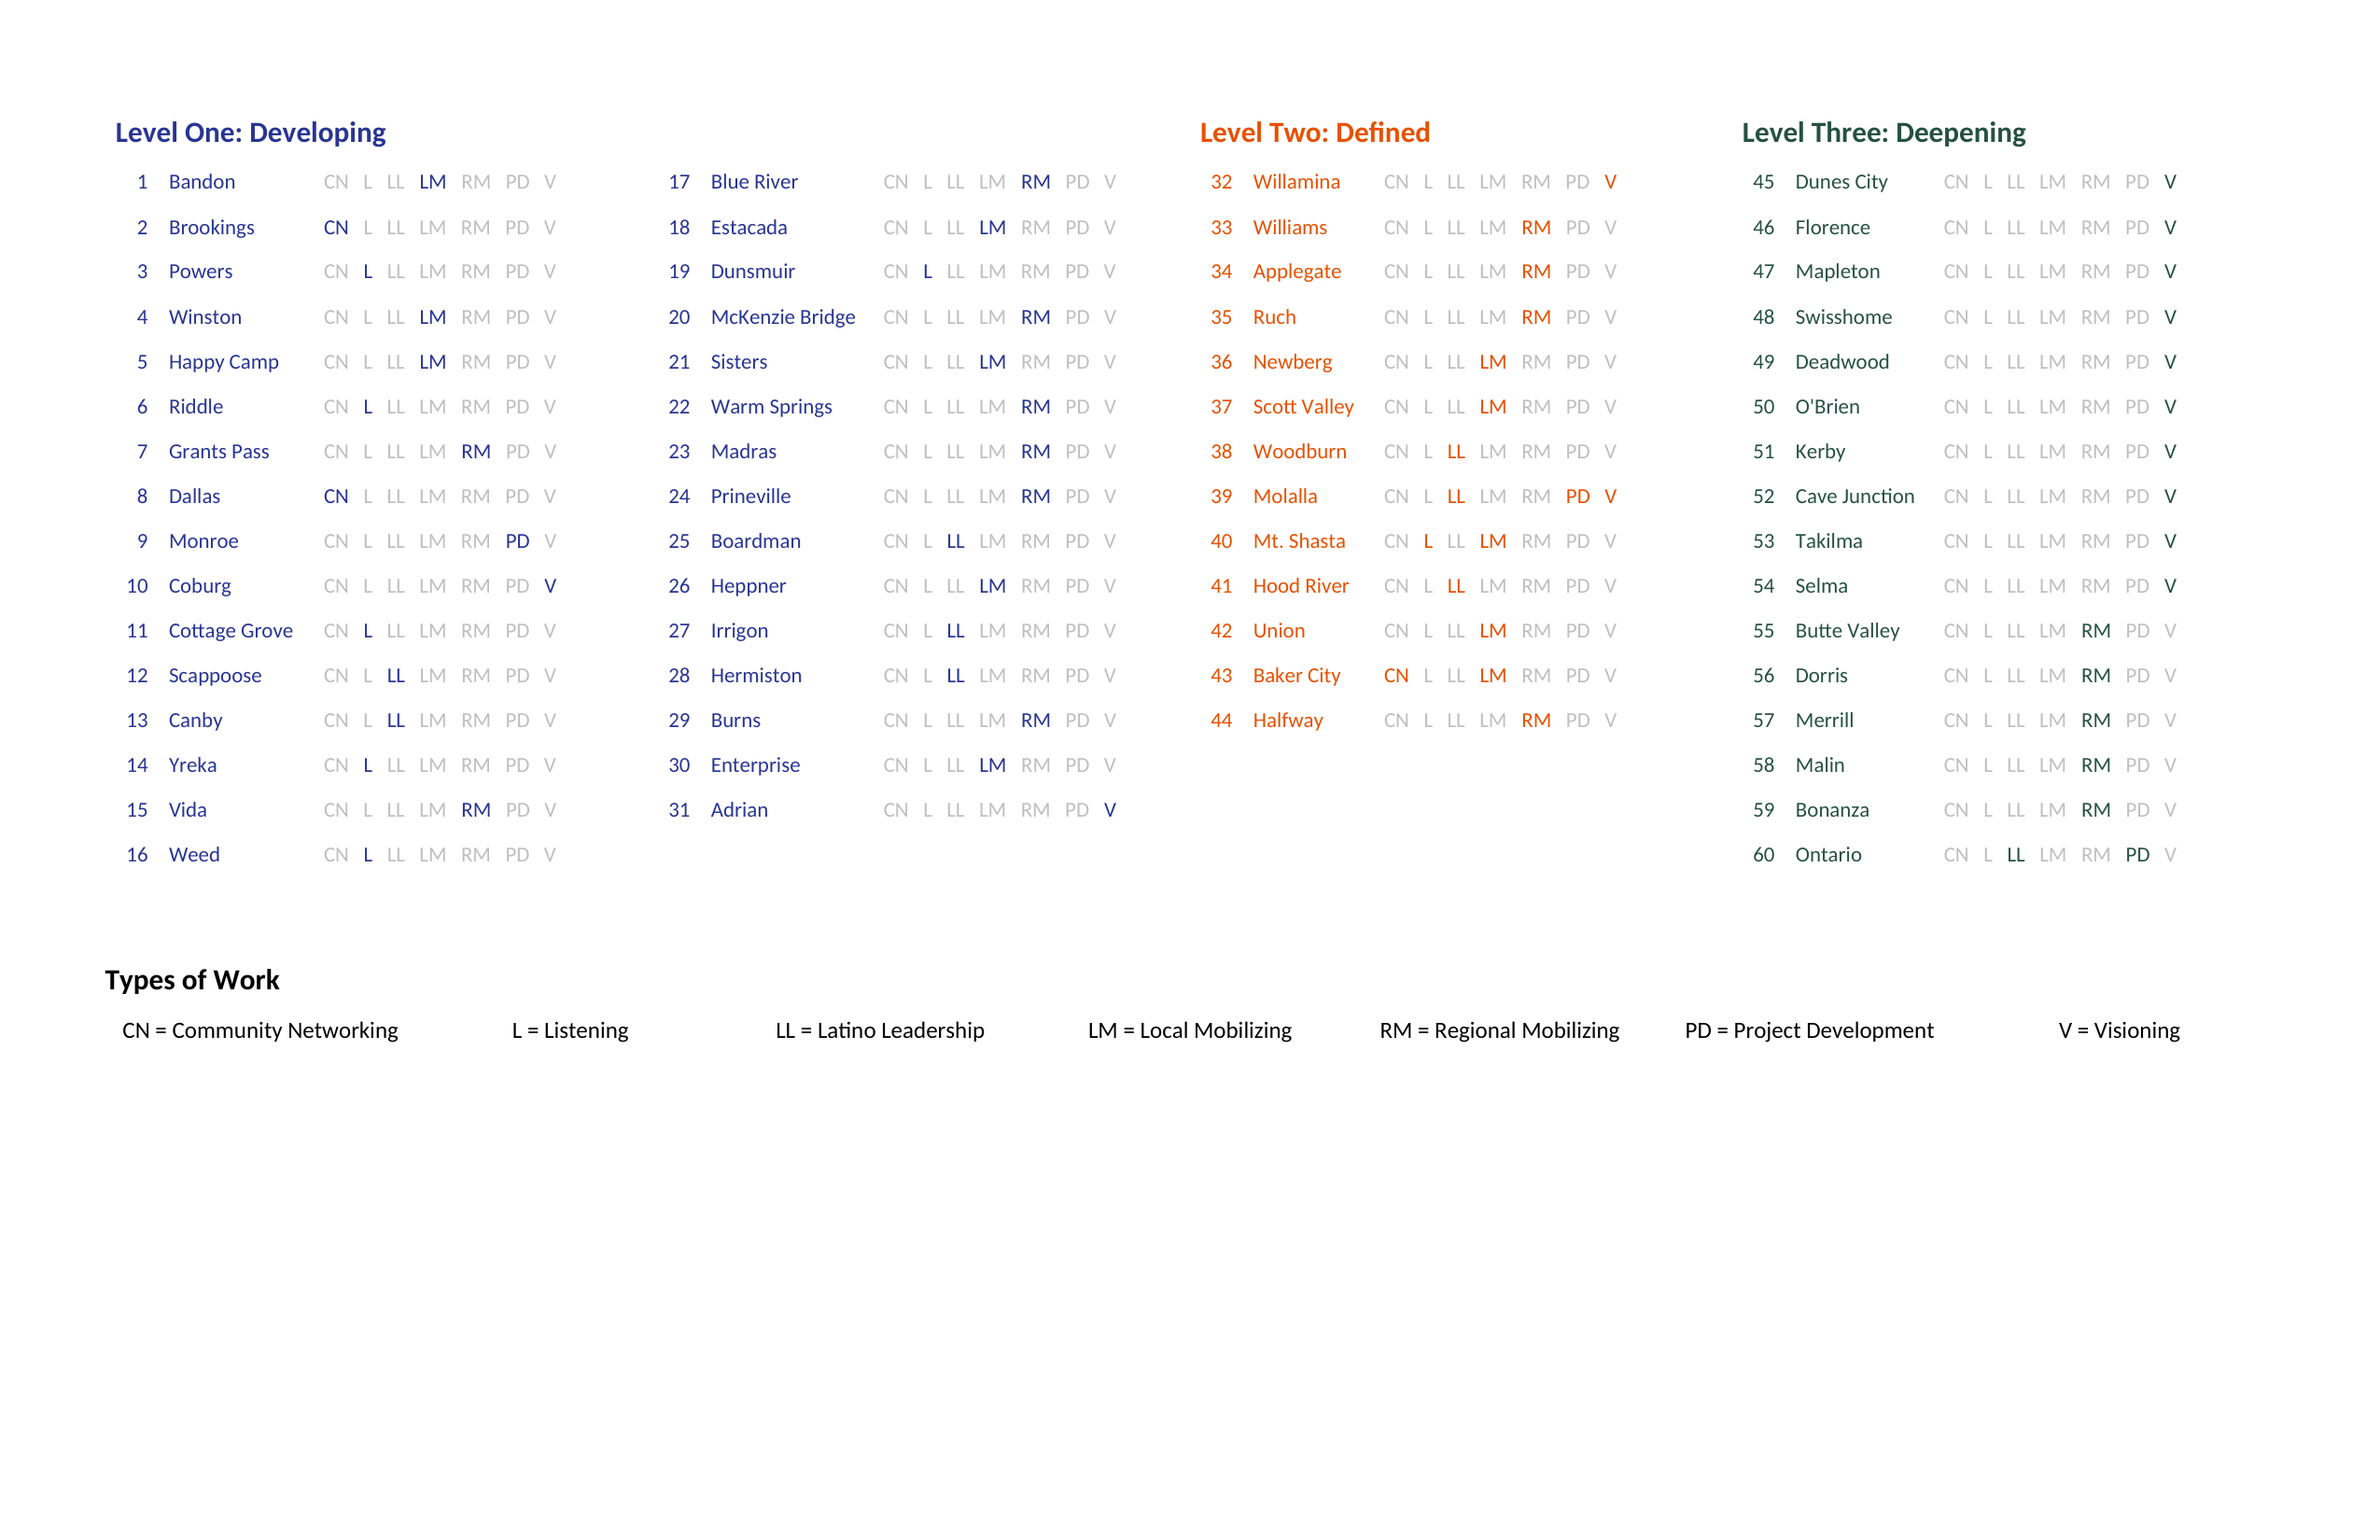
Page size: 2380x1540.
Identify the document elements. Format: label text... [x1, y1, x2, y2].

table_header [648, 105, 1189, 876]
table_header Level Two: Defined [1190, 105, 1731, 876]
table_header PD = Project Development [1655, 1006, 1965, 1054]
table_header CN = Community Networking [105, 1006, 415, 1054]
table_header V = Visioning [1965, 1006, 2275, 1054]
text Types of Work [105, 961, 2275, 997]
table_header LL = Latino Leadership [725, 1006, 1035, 1054]
table_header LM = Local Mobilizing [1035, 1006, 1345, 1054]
table_header Level One: Developing [105, 105, 647, 876]
table_header RM = Regional Mobilizing [1345, 1006, 1655, 1054]
table_header Level Three: Deepening [1731, 105, 2274, 876]
table_header L = Listening [415, 1006, 725, 1054]
